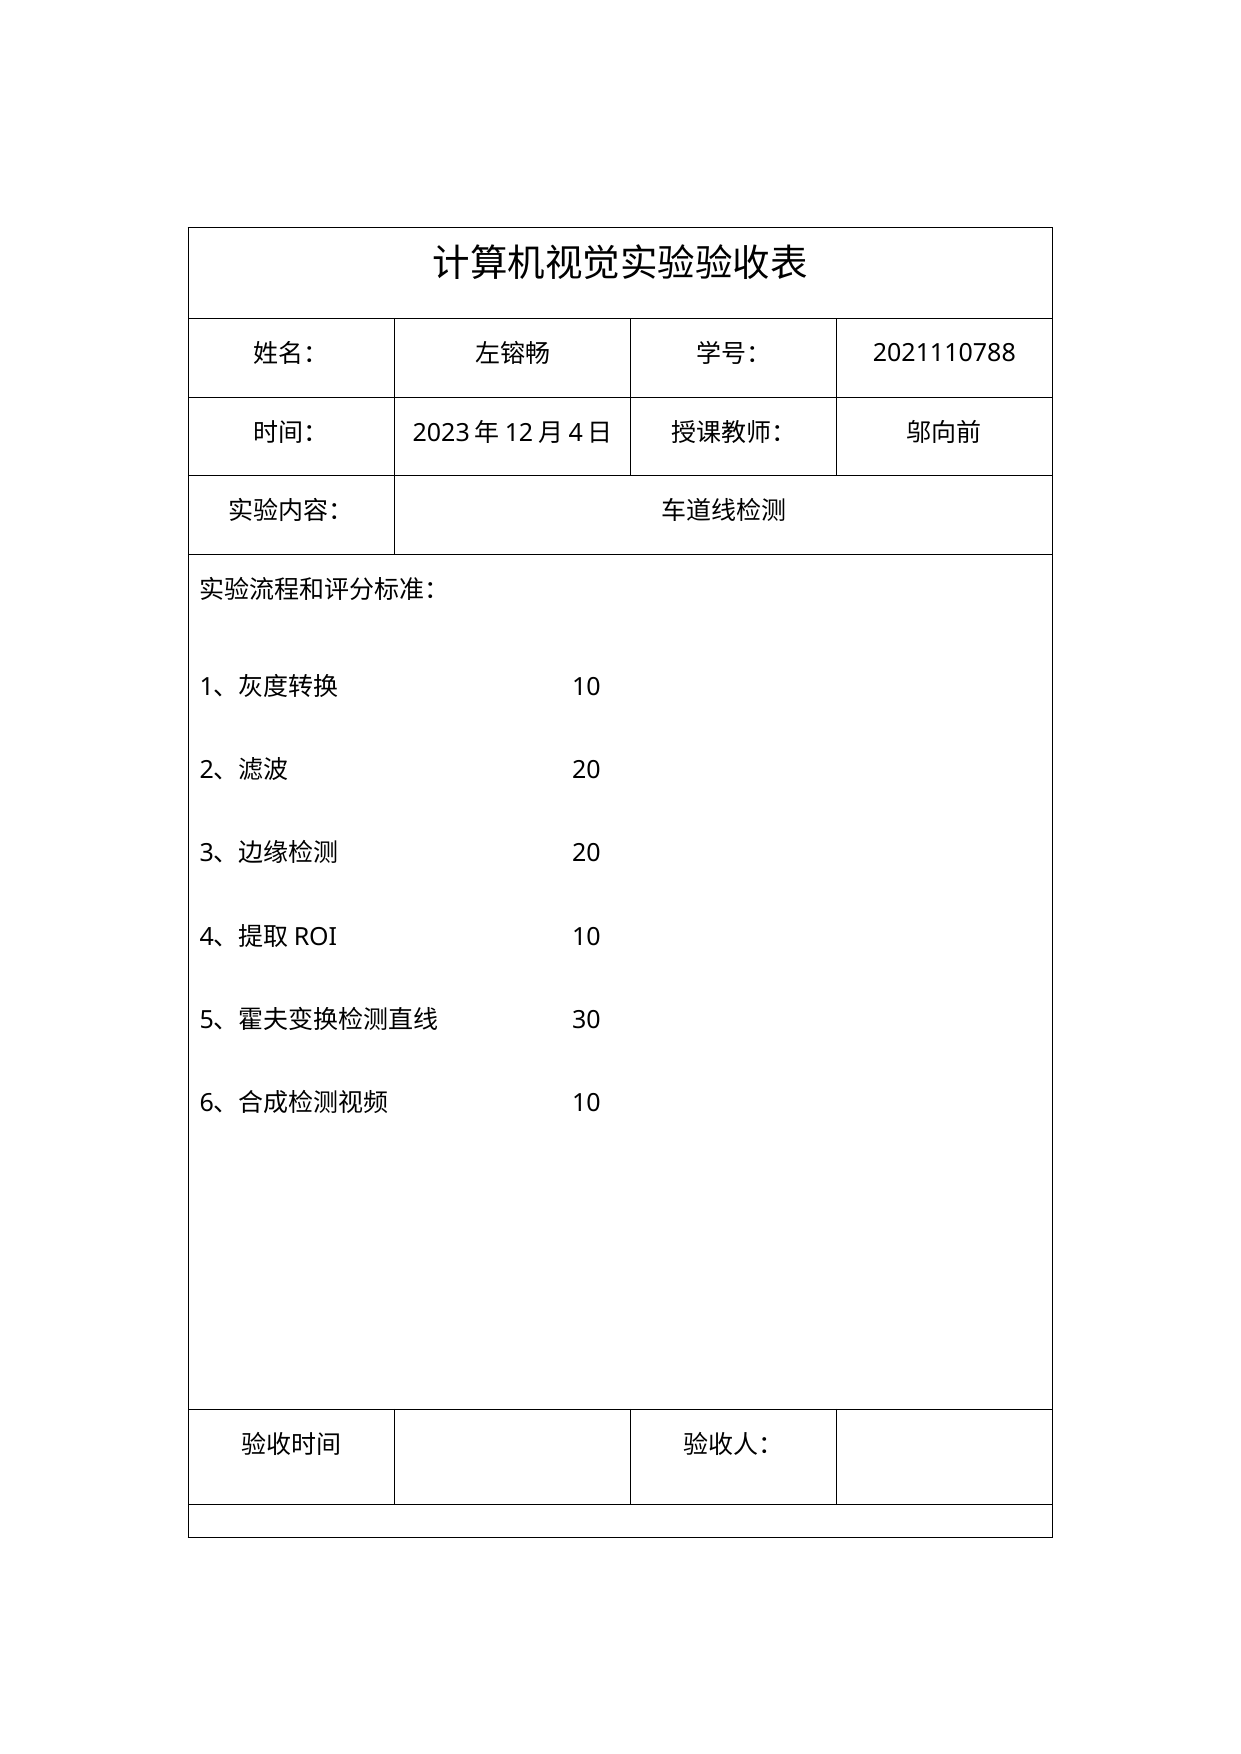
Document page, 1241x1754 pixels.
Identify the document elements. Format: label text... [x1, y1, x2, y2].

table_cell [395, 1410, 630, 1503]
table_cell 2021110788 [837, 319, 1052, 397]
table_cell 时间： [189, 398, 394, 475]
table_cell [189, 1505, 1052, 1537]
table_cell 邬向前 [837, 398, 1052, 475]
table_cell 实验流程和评分标准： 1、灰度转换 10 2、滤波 20 3、边缘检测 20 4、提取ROI 10 5、霍夫变换检测直线 30 6、合成检测视频 10 [189, 555, 1052, 1409]
table_cell 验收时间 [189, 1410, 394, 1503]
table_cell [837, 1410, 1052, 1503]
table_cell 验收人： [631, 1410, 836, 1503]
table_cell 授课教师： [631, 398, 836, 475]
table_header 计算机视觉实验验收表 [189, 228, 1052, 318]
table_cell 实验内容： [189, 476, 394, 554]
table_cell 车道线检测 [395, 476, 1052, 554]
table_cell 2023年12月4日 [395, 398, 630, 475]
table_cell 学号： [631, 319, 836, 397]
table_cell 姓名： [189, 319, 394, 397]
table_cell 左镕畅 [395, 319, 630, 397]
